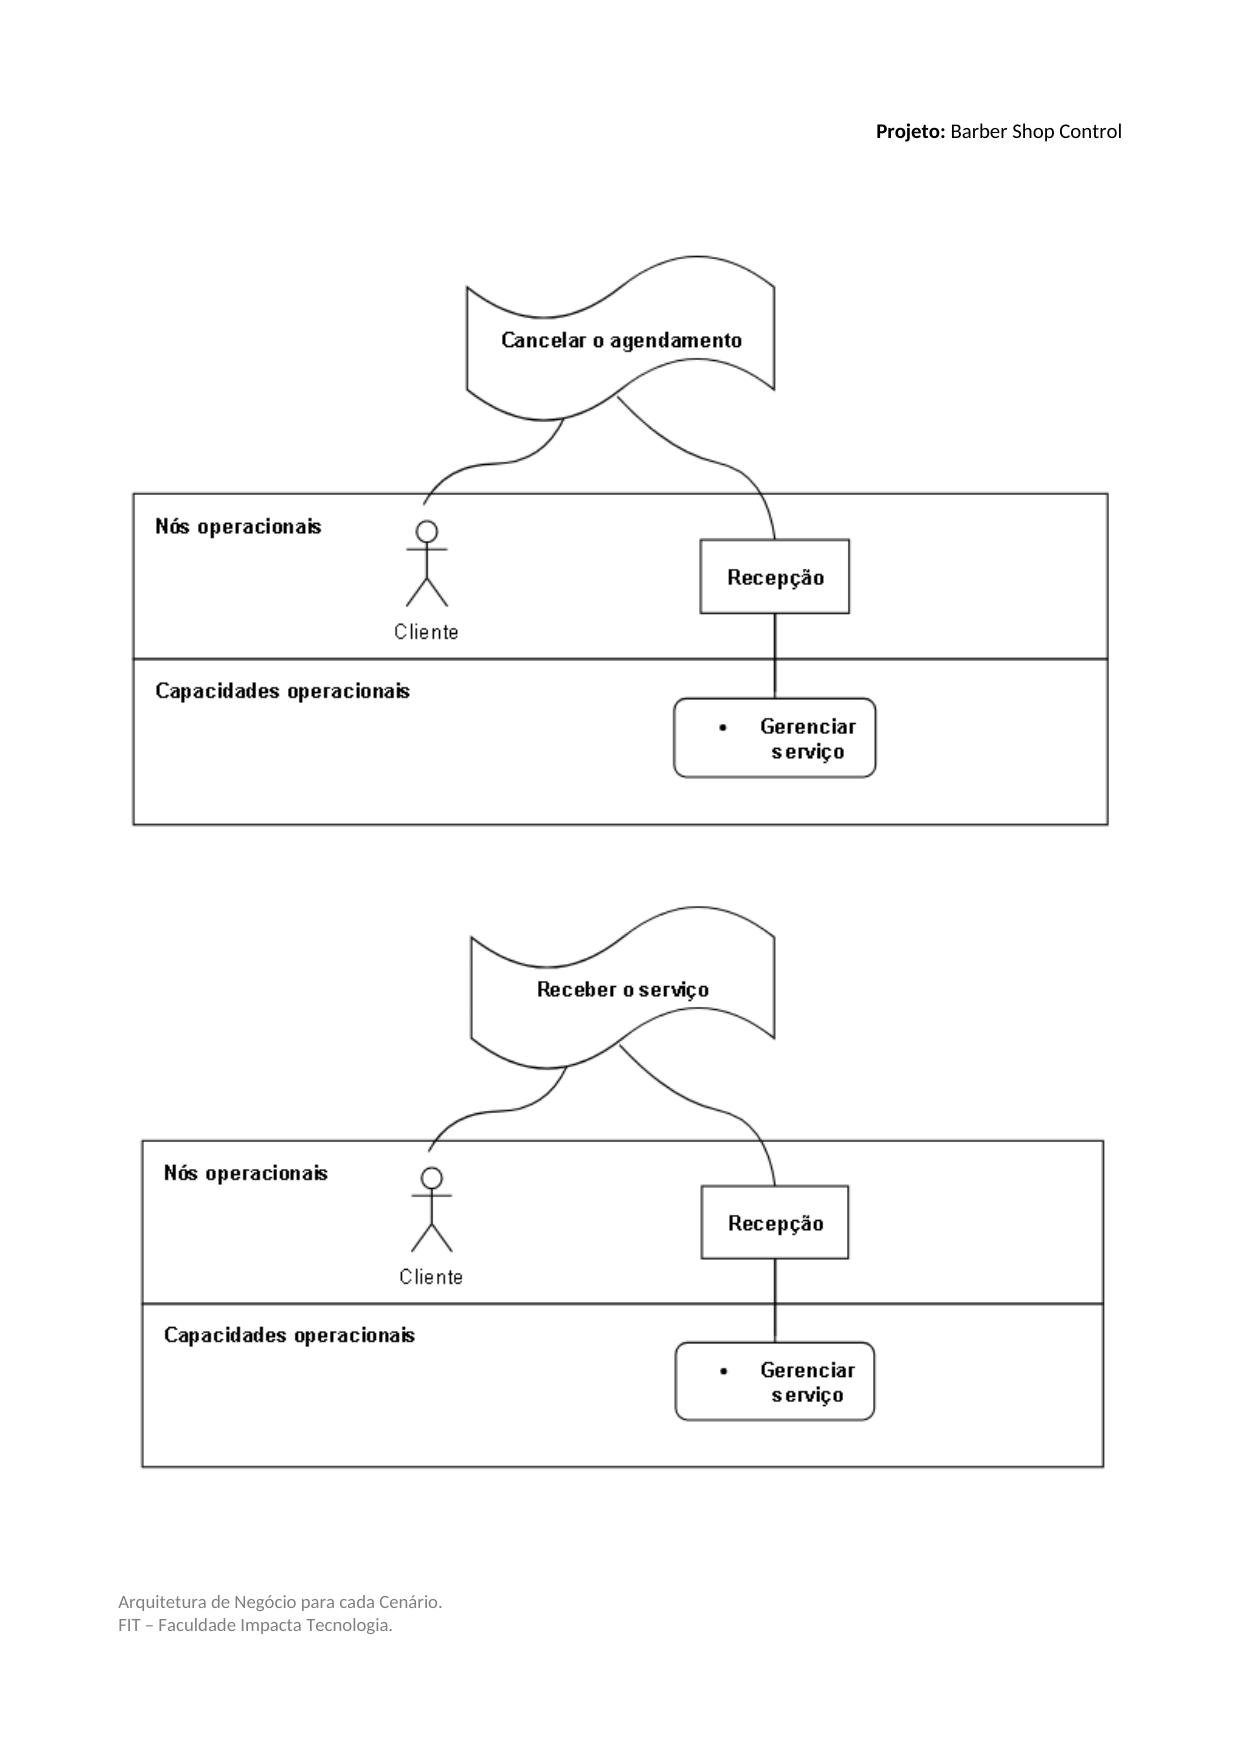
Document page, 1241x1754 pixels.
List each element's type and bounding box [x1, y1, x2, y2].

picture [118, 225, 1123, 841]
picture [121, 876, 1126, 1483]
